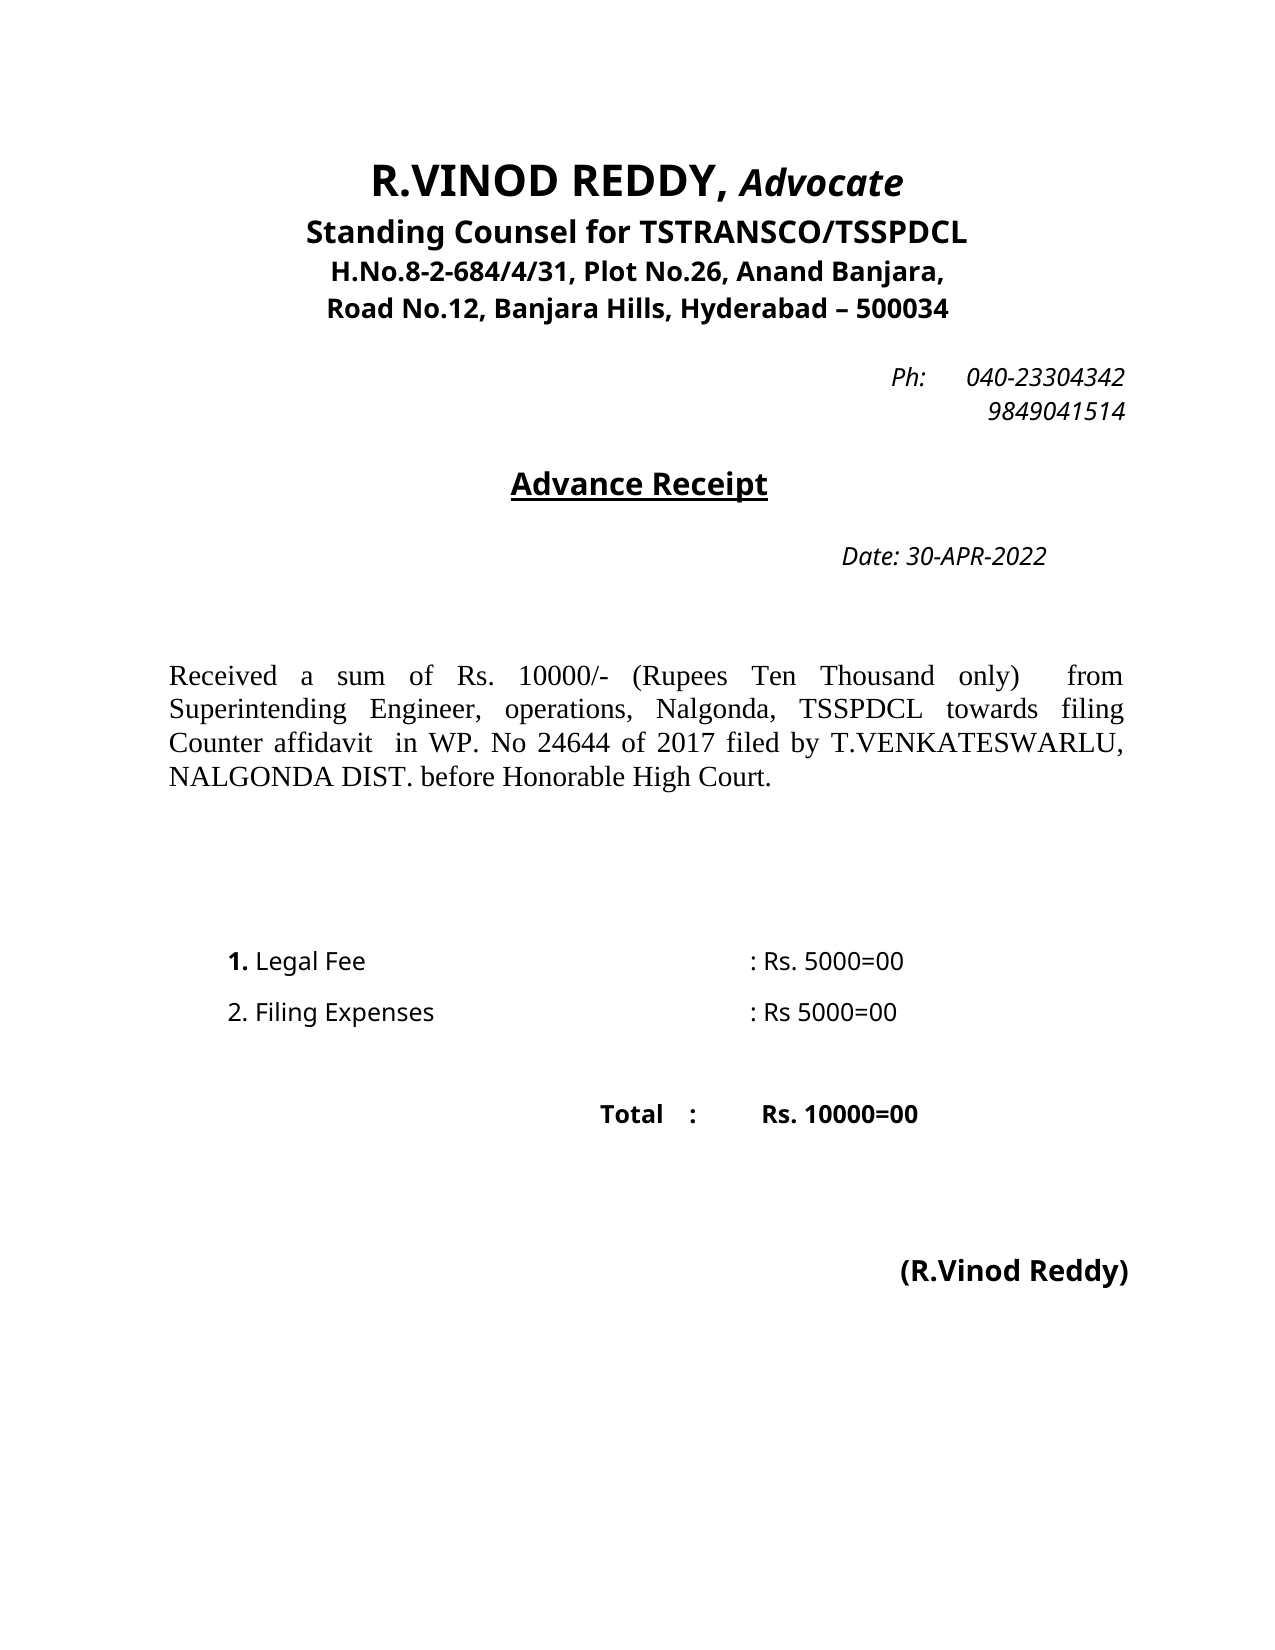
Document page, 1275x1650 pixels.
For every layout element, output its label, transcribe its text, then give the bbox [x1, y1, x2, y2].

text Received a sum of Rs. 10000/- (Rupees Ten Thousand only) from Superintending Engineer, operations, Nalgonda, TSSPDCL towards filing Counter affidavit in WP. No 24644 of 2017 filed by T.VENKATESWARLU, NALGONDA DIST. before Honorable High Court. [169, 658, 1125, 792]
text Date: 30-APR-2022 [227, 539, 1047, 573]
text Advance Receipt [150, 462, 1128, 505]
list Legal Fee : Rs. 5000=00 [227, 944, 1010, 978]
text H.No.8-2-684/4/31, Plot No.26, Anand Banjara, [150, 252, 1125, 289]
text 9849041514 [150, 394, 1125, 428]
text Total : Rs. 10000=00 [150, 1097, 1010, 1131]
text (R.Vinod Reddy) [677, 1250, 1128, 1290]
text Ph: 040-23304342 [150, 360, 1125, 394]
list Filing Expenses : Rs 5000=00 [227, 995, 1010, 1029]
text Road No.12, Banjara Hills, Hyderabad – 500034 [150, 289, 1125, 326]
text R.VINOD REDDY, Advocate [227, 150, 1047, 209]
text Standing Counsel for TSTRANSCO/TSSPDCL [227, 209, 1047, 252]
